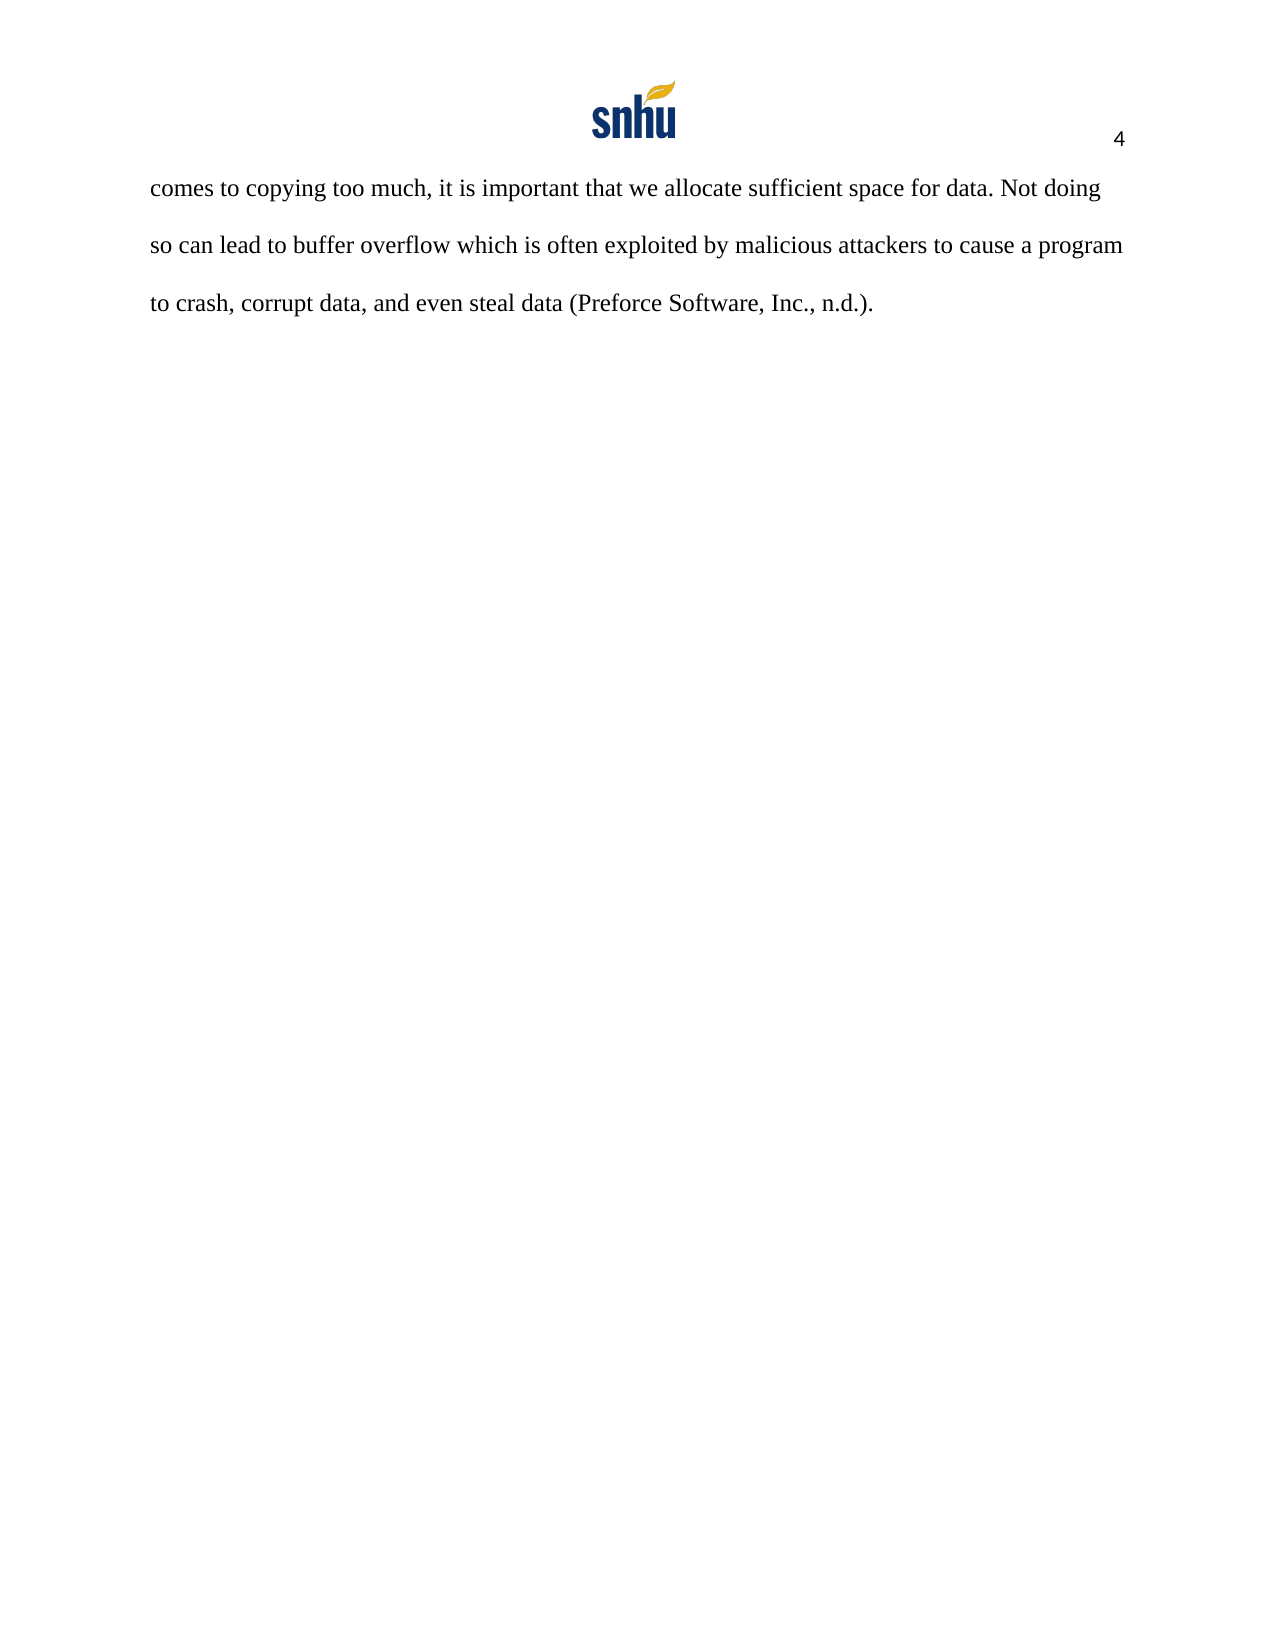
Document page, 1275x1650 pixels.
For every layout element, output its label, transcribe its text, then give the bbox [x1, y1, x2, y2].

picture [573, 75, 702, 147]
